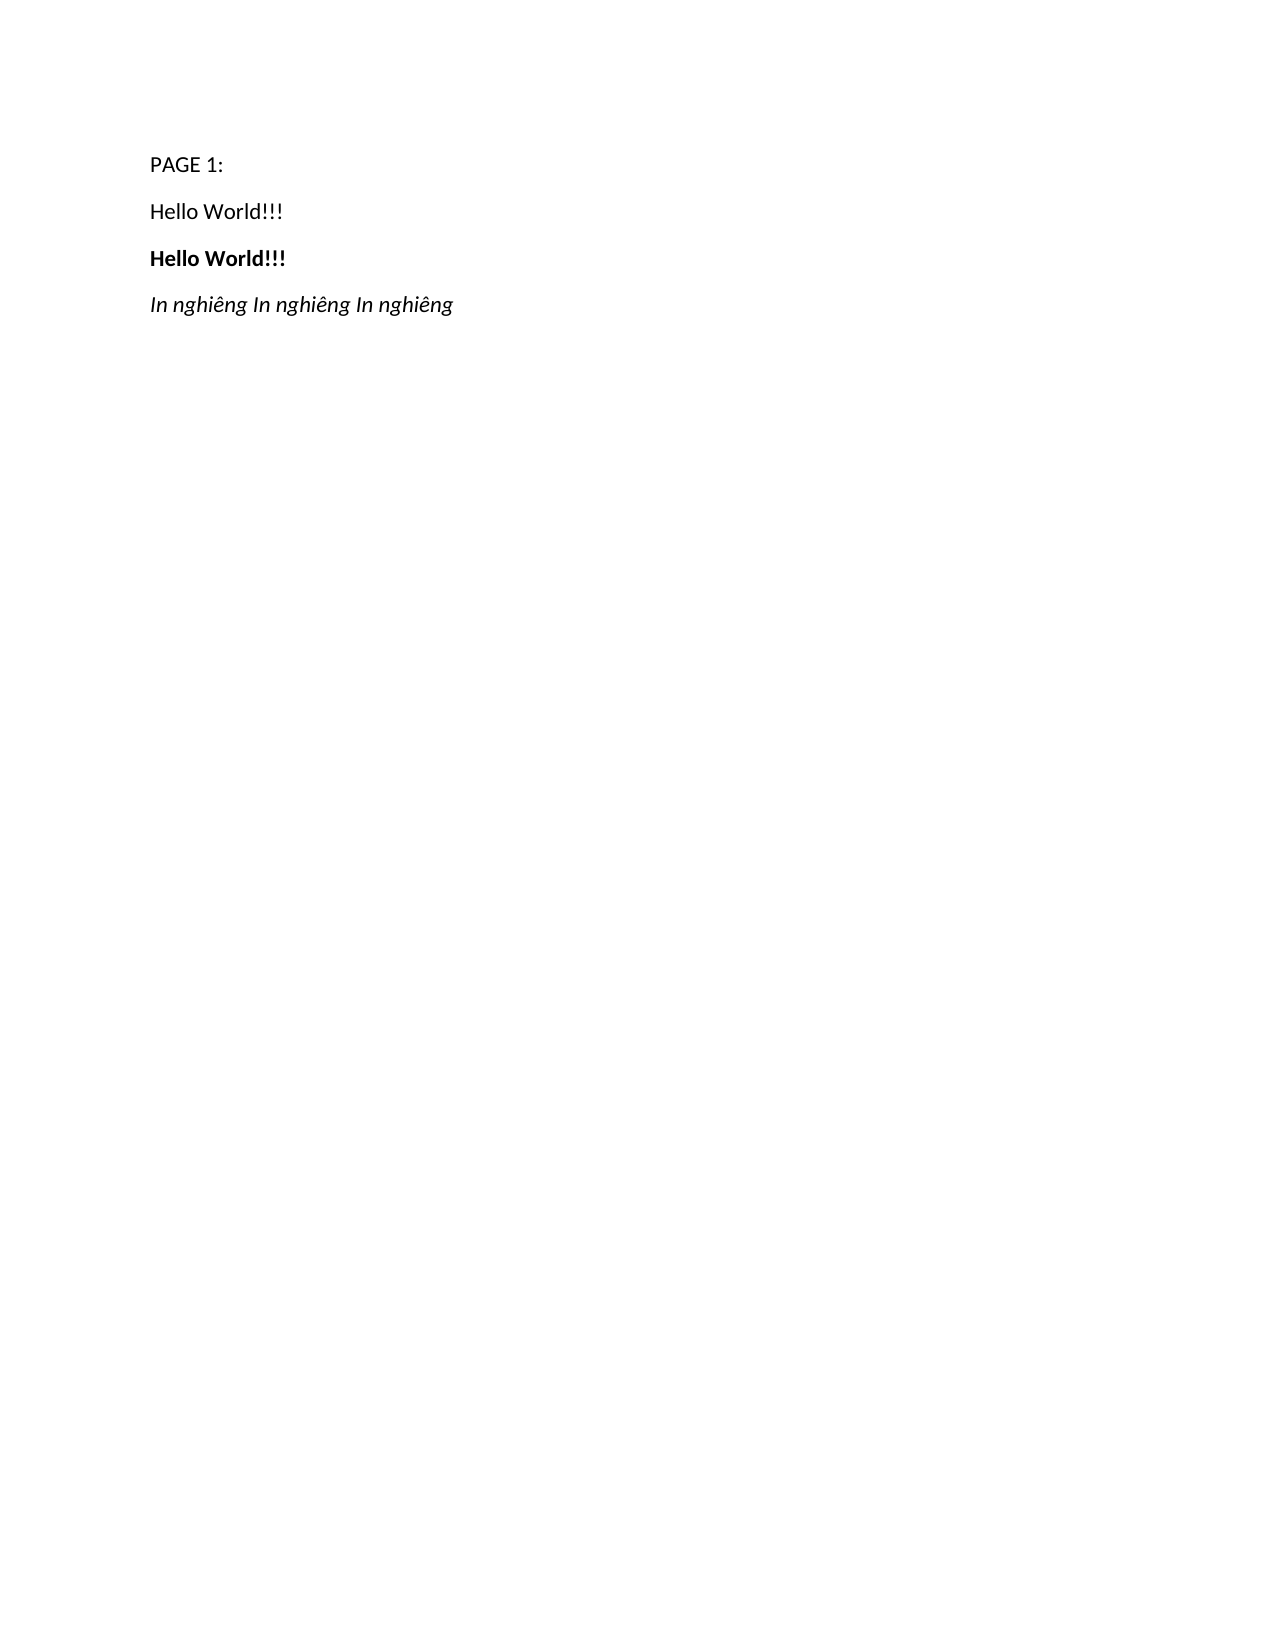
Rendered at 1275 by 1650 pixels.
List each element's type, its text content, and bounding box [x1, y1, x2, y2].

text In nghiêng In nghiêng In nghiêng [150, 291, 1125, 319]
text PAGE 1: [150, 150, 1125, 178]
text Hello World!!! [150, 244, 1125, 272]
text Hello World!!! [150, 197, 1125, 225]
